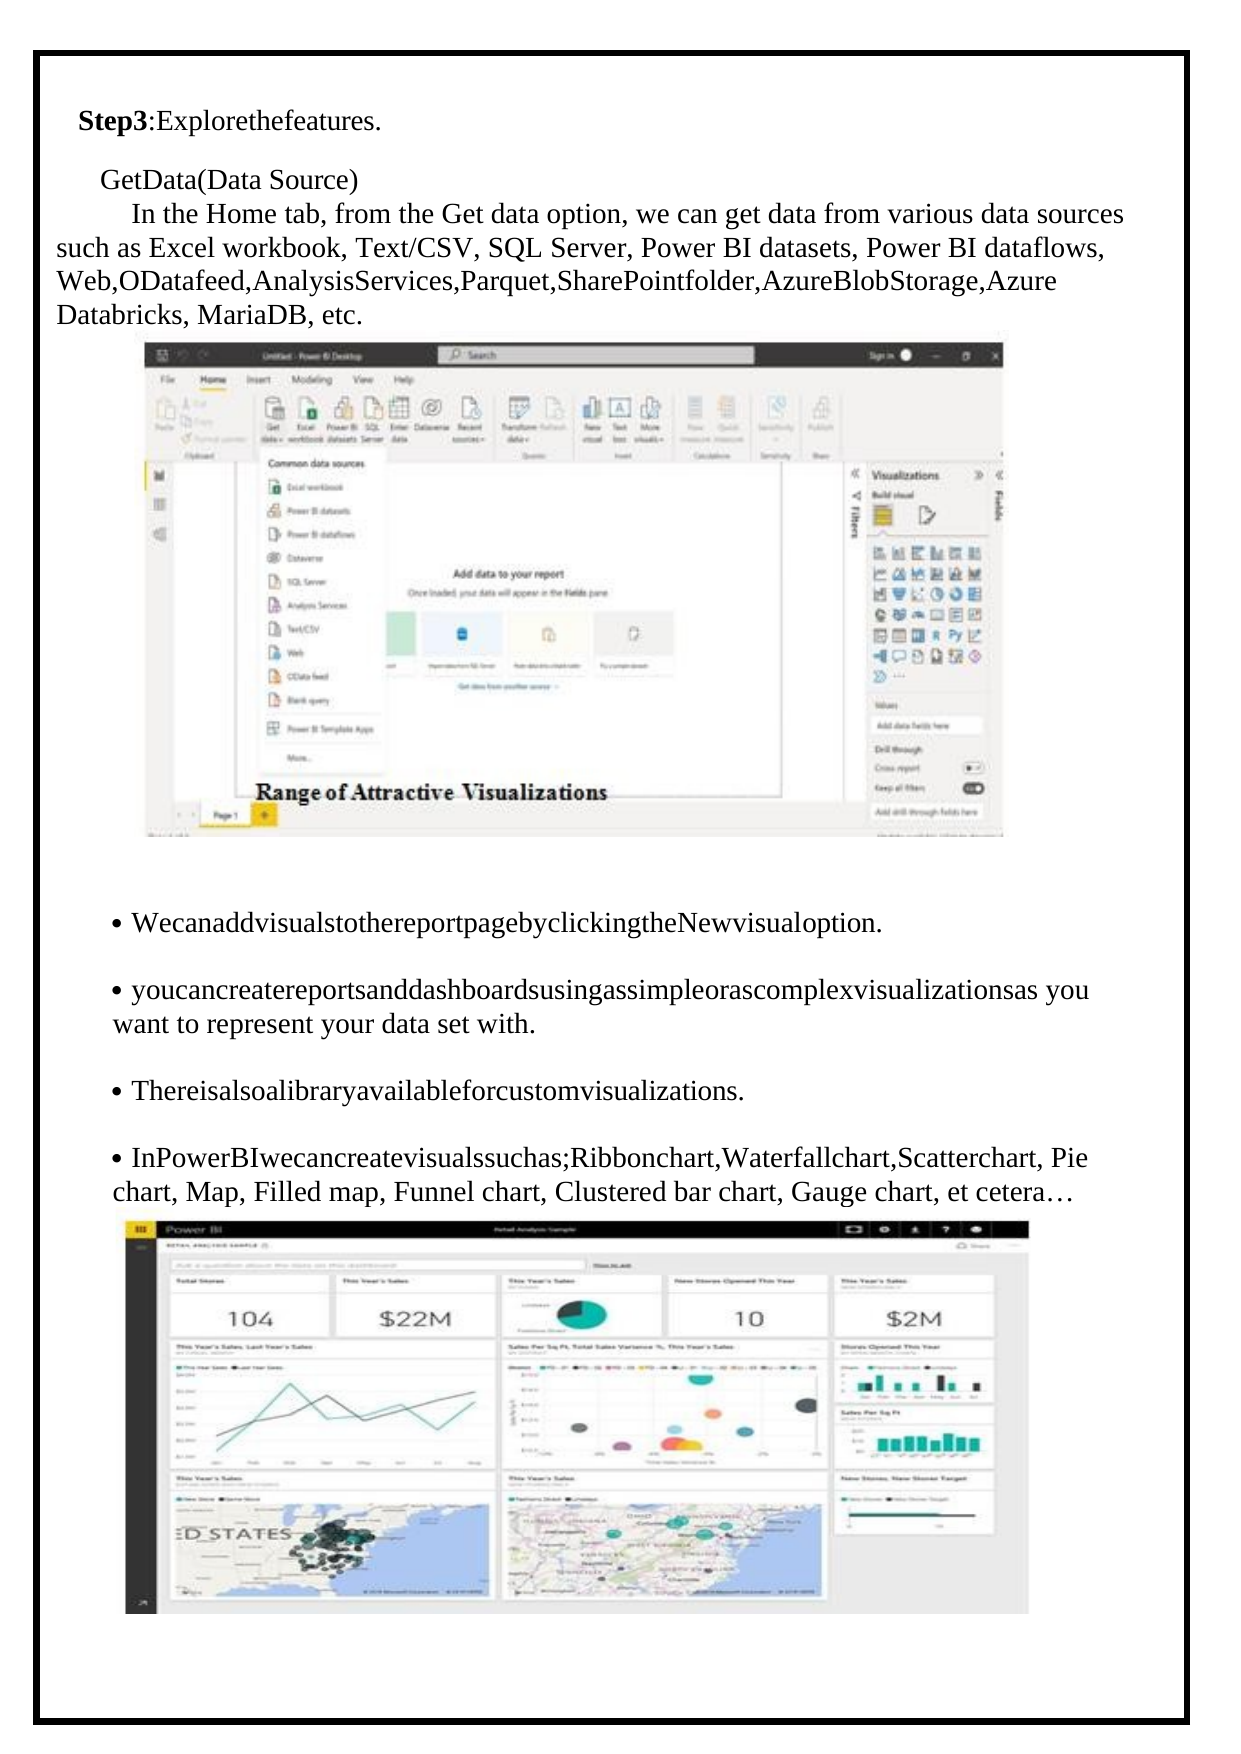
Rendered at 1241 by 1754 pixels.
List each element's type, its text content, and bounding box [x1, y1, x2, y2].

list Thereisalsoalibraryavailableforcustomvisualizations. [112, 1073, 1182, 1106]
text GetData(Data Source) [100, 163, 1182, 196]
list WecanaddvisualstothereportpagebyclickingtheNewvisualoption. [112, 905, 1182, 939]
list youcancreatereportsanddashboardsusingassimpleorascomplexvisualizationsas you want to represent your data set with. [112, 972, 1133, 1039]
picture [134, 330, 1009, 837]
list InPowerBIwecancreatevisualssuchas;Ribbonchart,Waterfallchart,Scatterchart, Pie chart, Map, Filled map, Funnel chart, Clustered bar chart, Gauge chart, et cetera… [112, 1140, 1146, 1207]
text In the Home tab, from the Get data option, we can get data from various data sources such as Excel workbook, Text/CSV, SQL Server, Power BI datasets, Power BI dataflows, Web,ODatafeed,AnalysisServices,Parquet,SharePointfolder,AzureBlobStorage,Azure Databricks, MariaDB, etc. [56, 196, 1149, 330]
text Step3:Explorethefeatures. [78, 103, 1182, 137]
picture [115, 1207, 1031, 1614]
